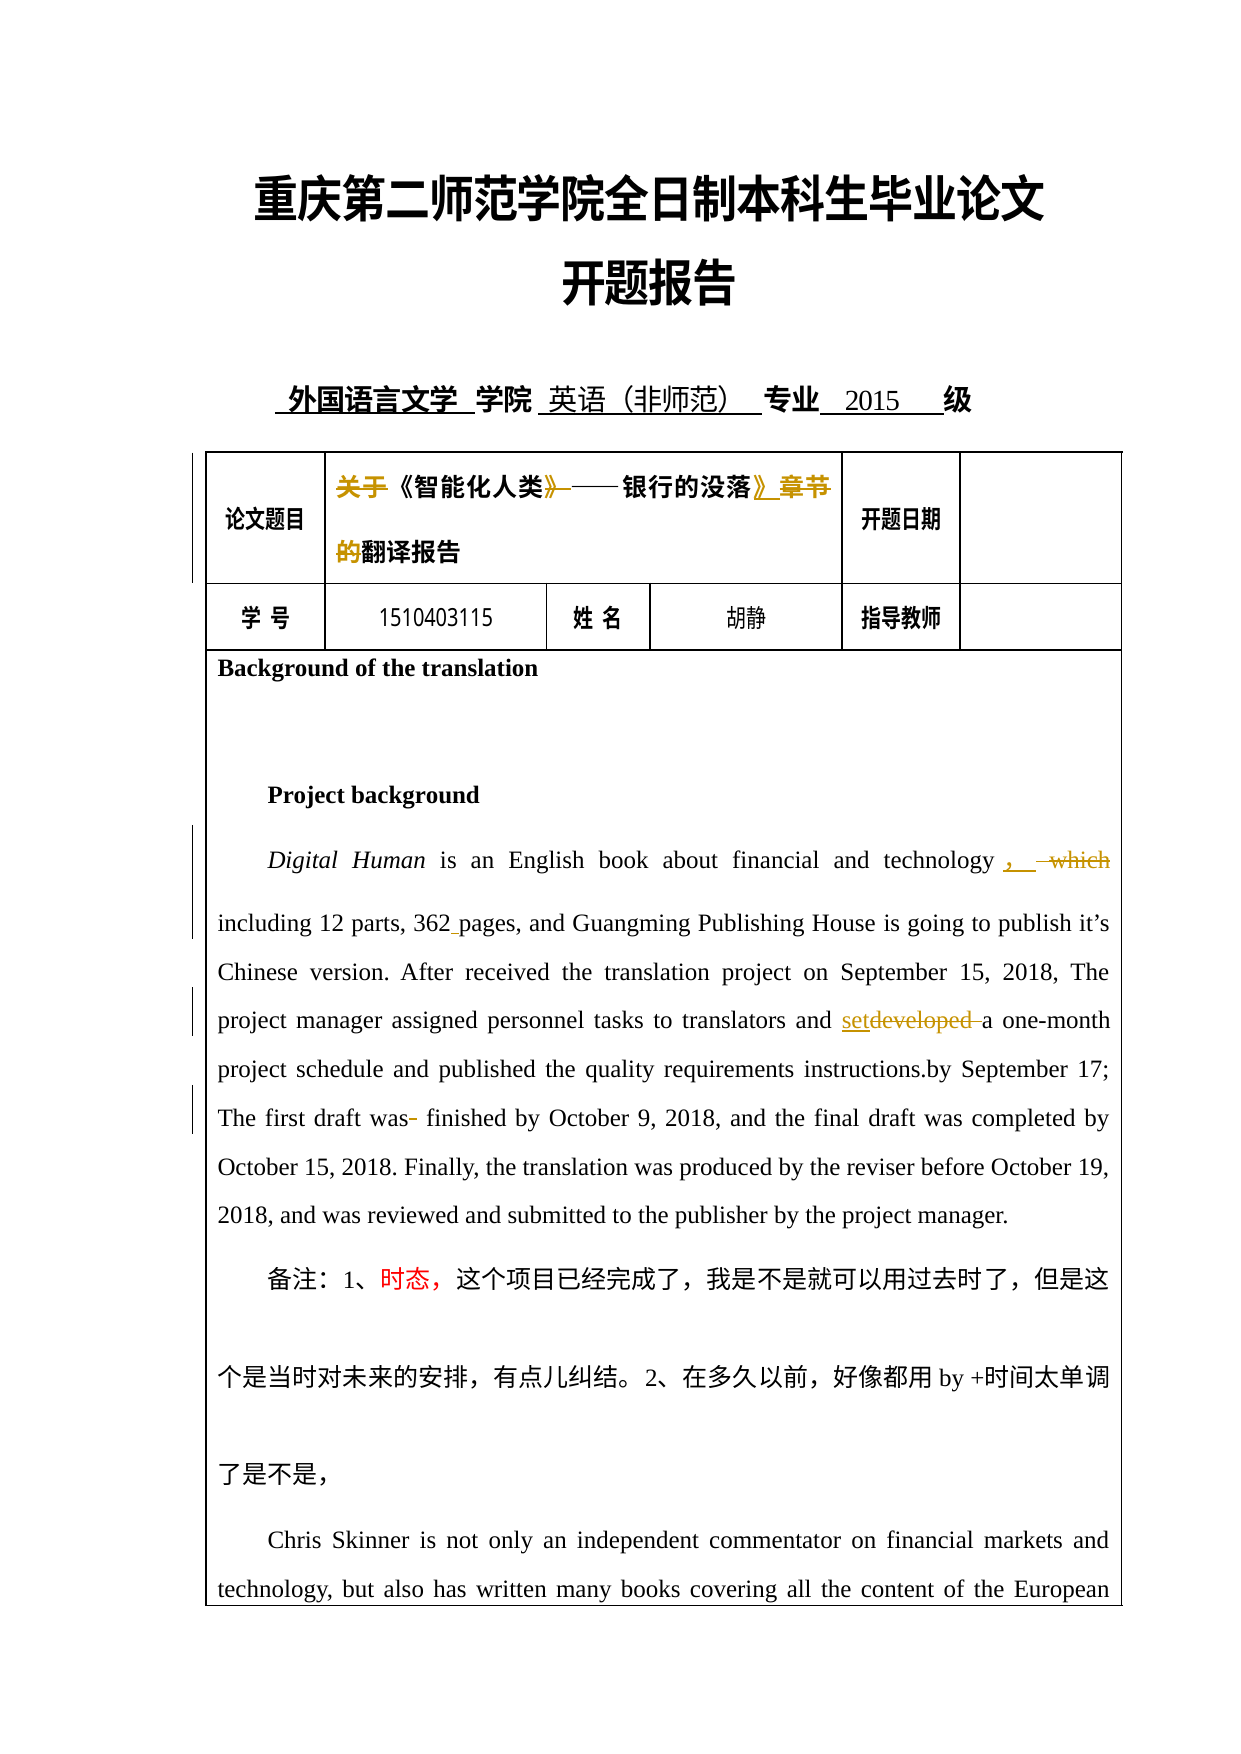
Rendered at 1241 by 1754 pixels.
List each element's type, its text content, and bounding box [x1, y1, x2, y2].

text 重庆第二师范学院全日制本科生毕业论文 [207, 159, 1092, 231]
table_cell 学 号 [207, 584, 324, 649]
table_header 开题日期 [843, 453, 959, 583]
table_header [961, 453, 1121, 583]
table_cell 胡静 [651, 584, 841, 649]
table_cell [207, 651, 1121, 1605]
table_cell 姓 名 [547, 584, 649, 649]
text 开题报告 [207, 231, 1092, 329]
table_cell [961, 584, 1121, 649]
table_header 论文题目 [207, 453, 324, 583]
table_cell 指导教师 [843, 584, 959, 649]
text 外国语言文学 学院 英语（非师范） 专业 2015 级 [207, 365, 1092, 430]
table_cell 1510403115 [326, 584, 546, 649]
table_header 《智能化人类——银行的没落翻译报告 [326, 453, 841, 583]
